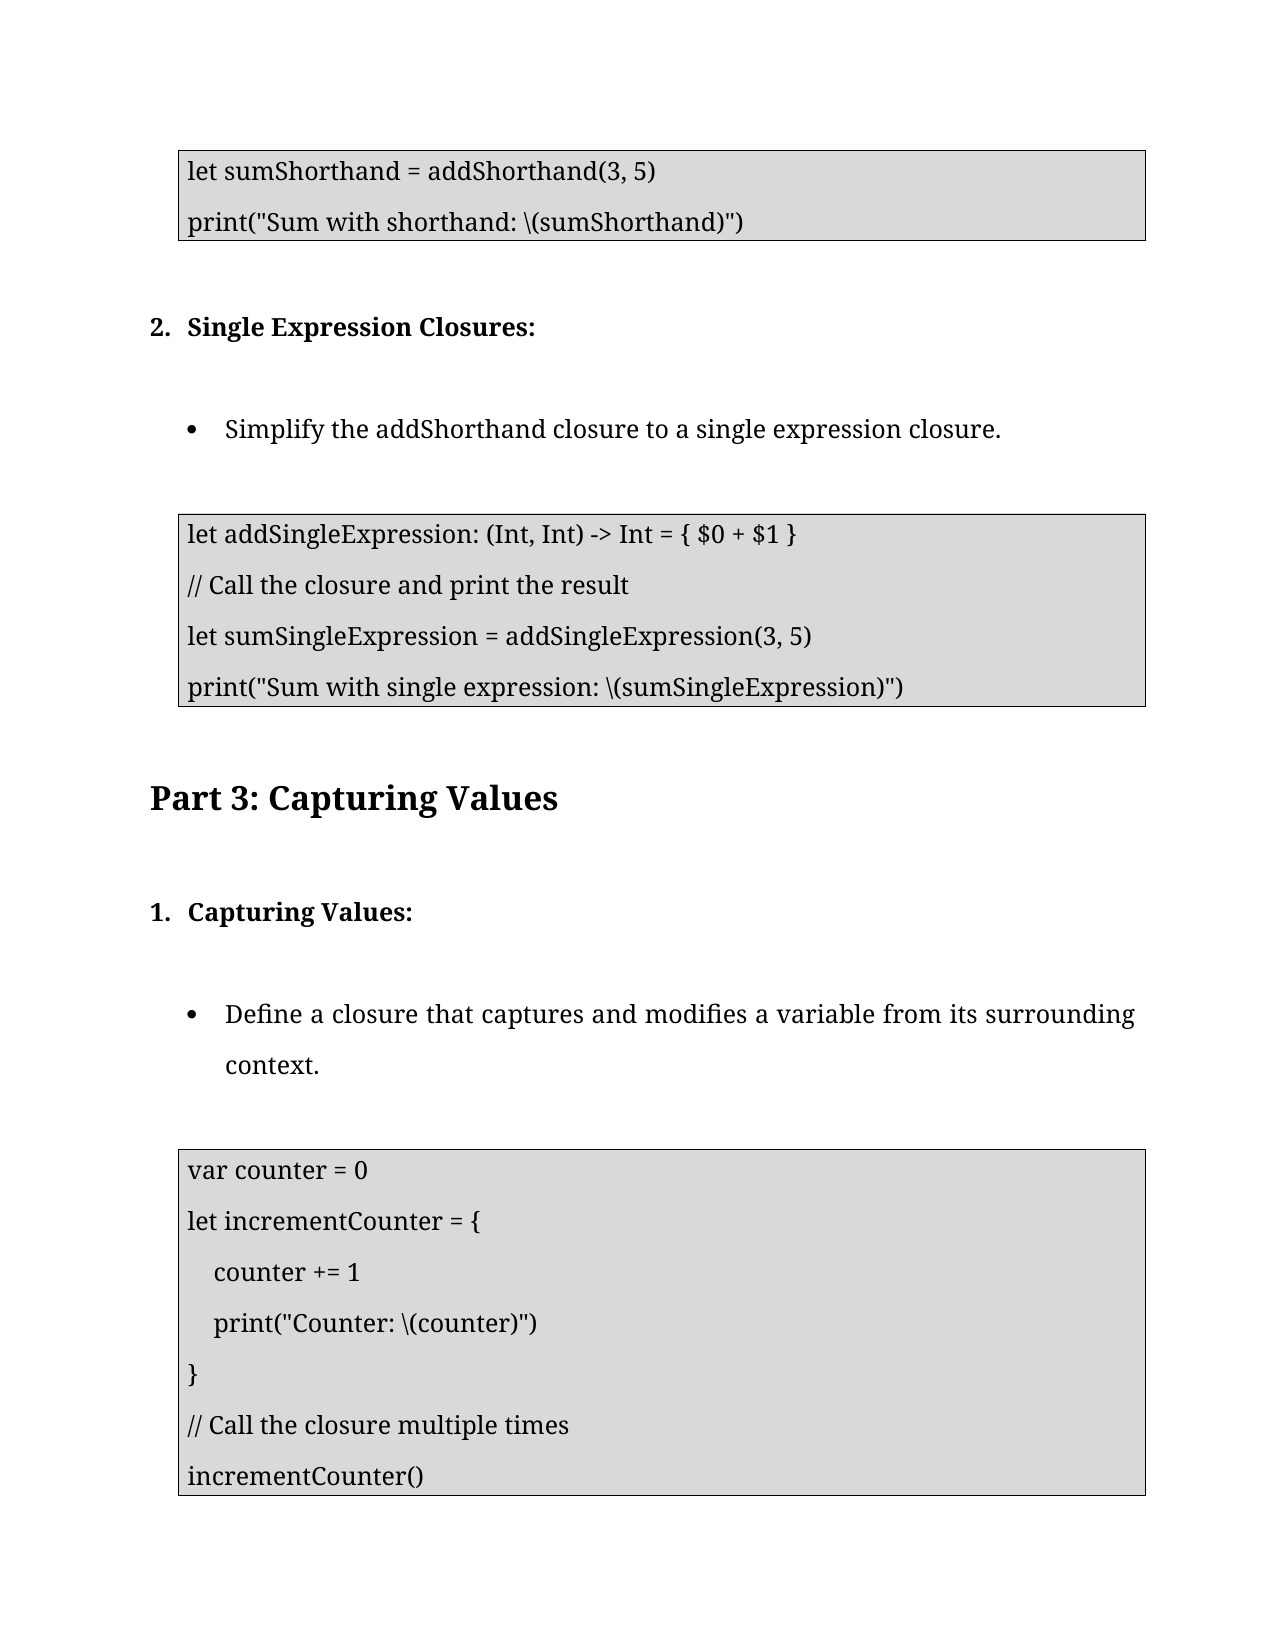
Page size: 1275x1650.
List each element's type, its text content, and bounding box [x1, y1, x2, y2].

list Capturing Values: [150, 894, 1137, 928]
text print("Counter: \(counter)") [179, 1302, 1145, 1340]
text let sumShorthand = addShorthand(3, 5) [179, 151, 1145, 187]
text var counter = 0 [179, 1150, 1145, 1187]
text Part 3: Capturing Values [150, 775, 1137, 820]
text print("Sum with shorthand: \(sumShorthand)") [179, 201, 1145, 240]
text let addSingleExpression: (Int, Int) -> Int = { $0 + $1 } [179, 515, 1145, 551]
list Single Expression Closures: [150, 309, 1137, 343]
text let incrementCounter = { [179, 1200, 1145, 1238]
list Simplify the addShorthand closure to a single expression closure. [187, 411, 1137, 446]
text print("Sum with single expression: \(sumSingleExpression)") [179, 667, 1145, 706]
text let sumSingleExpression = addSingleExpression(3, 5) [179, 616, 1145, 653]
text counter += 1 [179, 1251, 1145, 1289]
text // Call the closure multiple times [179, 1404, 1145, 1442]
text incrementCounter() [179, 1456, 1145, 1495]
text } [179, 1353, 1145, 1391]
list Define a closure that captures and modifies a variable from its surrounding context. [187, 996, 1137, 1081]
text // Call the closure and print the result [179, 564, 1145, 602]
